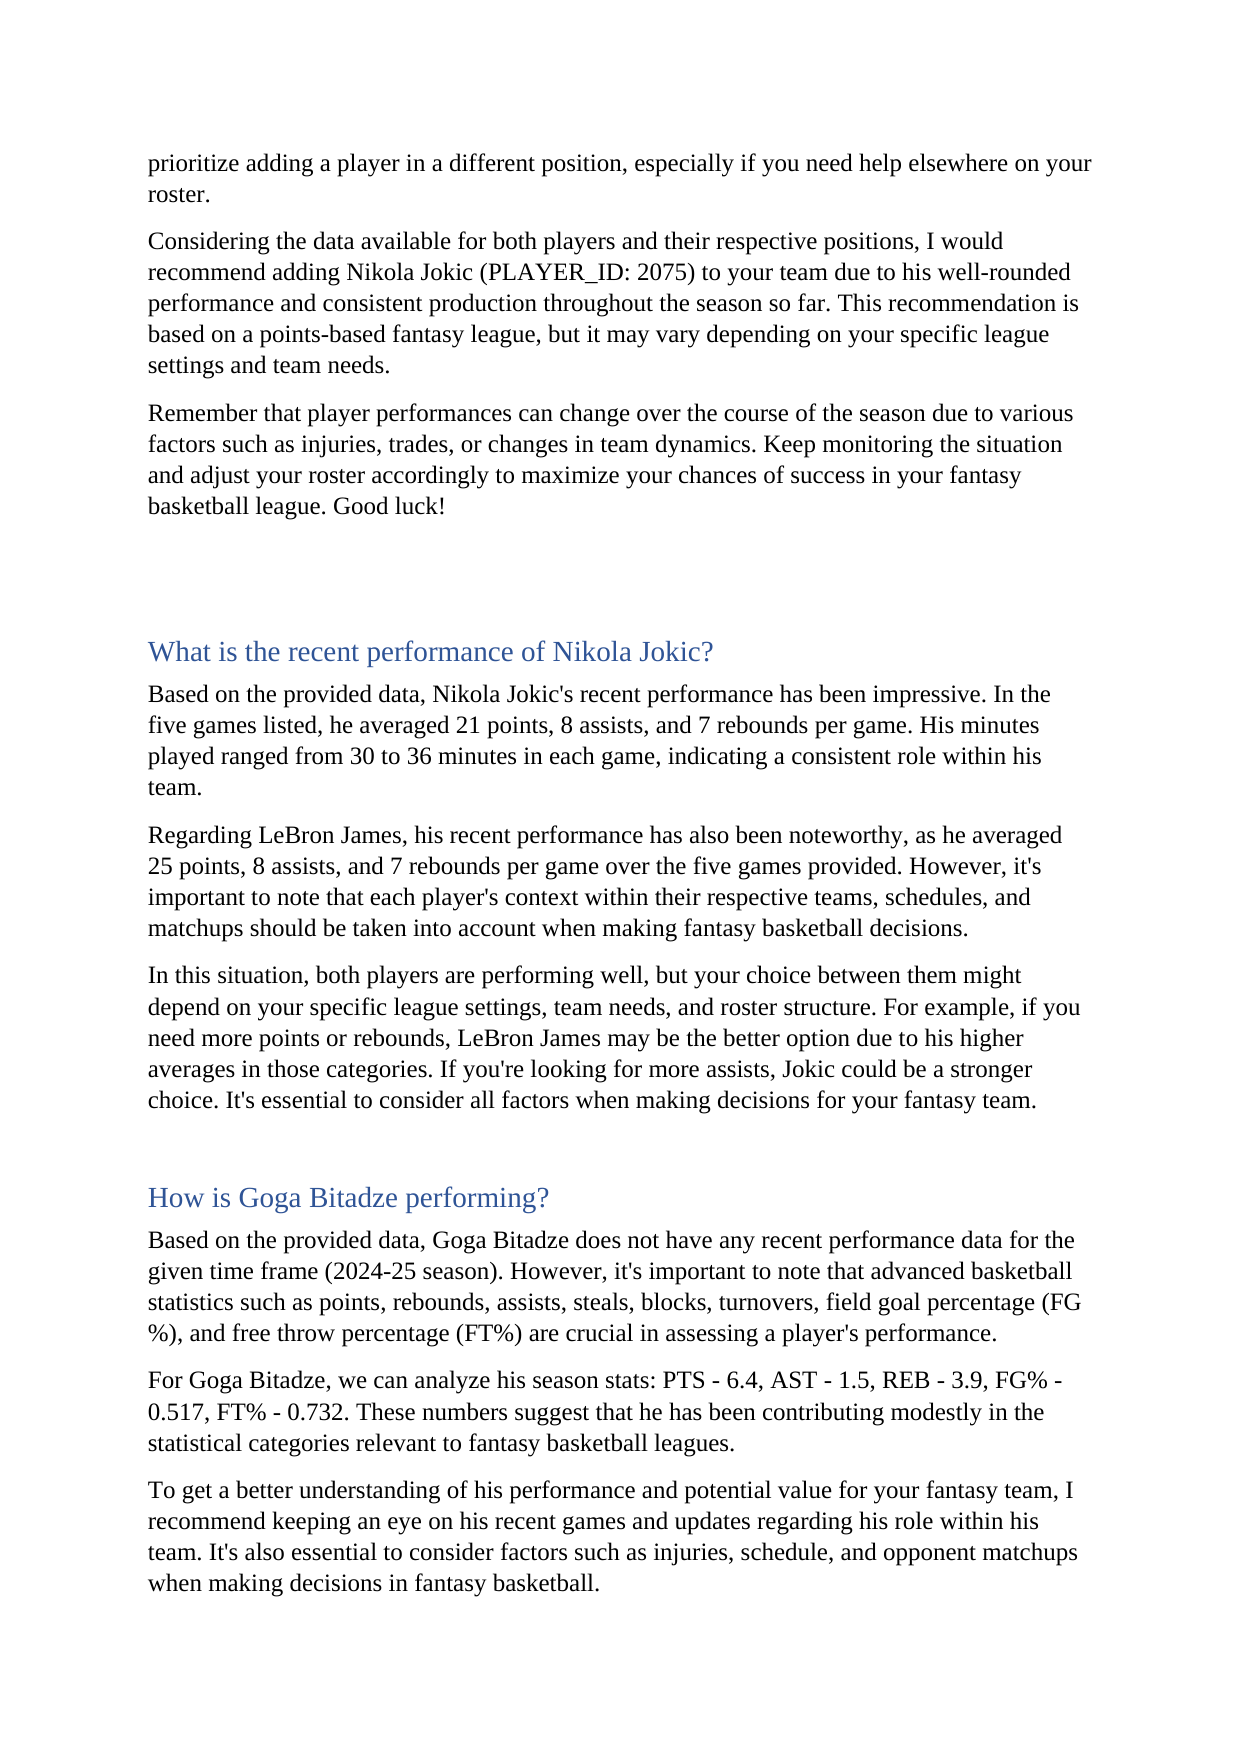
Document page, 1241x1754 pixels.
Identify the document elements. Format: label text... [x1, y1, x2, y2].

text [148, 148, 1093, 207]
text Considering the data available for both players and their respective positions, I would recommend adding Nikola Jokic (PLAYER_ID: 2075) to your team due to his well-rounded performance and consistent production throughout the season so far. This recommendation is based on a points-based fantasy league, but it may vary depending on your specific league settings and team needs. [148, 226, 1093, 379]
text In this situation, both players are performing well, but your choice between them might depend on your specific league settings, team needs, and roster structure. For example, if you need more points or rebounds, LeBron James may be the better option due to his higher averages in those categories. If you're looking for more assists, Jokic could be a stronger choice. It's essential to consider all factors when making decisions for your fantasy team. [148, 961, 1093, 1113]
text To get a better understanding of his performance and potential value for your fantasy team, I recommend keeping an eye on his recent games and updates regarding his role within his team. It's also essential to consider factors such as injuries, schedule, and opponent matchups when making decisions in fantasy basketball. [148, 1475, 1093, 1597]
text Based on the provided data, Goga Bitadze does not have any recent performance data for the given time frame (2024-25 season). However, it's important to note that advanced basketball statistics such as points, rebounds, assists, steals, blocks, turnovers, field goal percentage (FG%), and free throw percentage (FT%) are crucial in assessing a player's performance. [148, 1225, 1093, 1347]
text Based on the provided data, Nikola Jokic's recent performance has been impressive. In the five games listed, he averaged 21 points, 8 assists, and 7 rebounds per game. His minutes played ranged from 30 to 36 minutes in each game, indicating a consistent role within his team. [148, 679, 1093, 801]
text Regarding LeBron James, his recent performance has also been noteworthy, as he averaged 25 points, 8 assists, and 7 rebounds per game over the five games provided. However, it's important to note that each player's context within their respective teams, schedules, and matchups should be taken into account when making fantasy basketball decisions. [148, 820, 1093, 942]
subtitle How is Goga Bitadze performing? [148, 1180, 1093, 1214]
text Remember that player performances can change over the course of the season due to various factors such as injuries, trades, or changes in team dynamics. Keep monitoring the situation and adjust your roster accordingly to maximize your chances of success in your fantasy basketball league. Good luck! [148, 398, 1093, 520]
subtitle What is the recent performance of Nikola Jokic? [148, 634, 1093, 668]
text For Goga Bitadze, we can analyze his season stats: PTS - 6.4, AST - 1.5, REB - 3.9, FG% - 0.517, FT% - 0.732. These numbers suggest that he has been contributing modestly in the statistical categories relevant to fantasy basketball leagues. [148, 1366, 1093, 1456]
